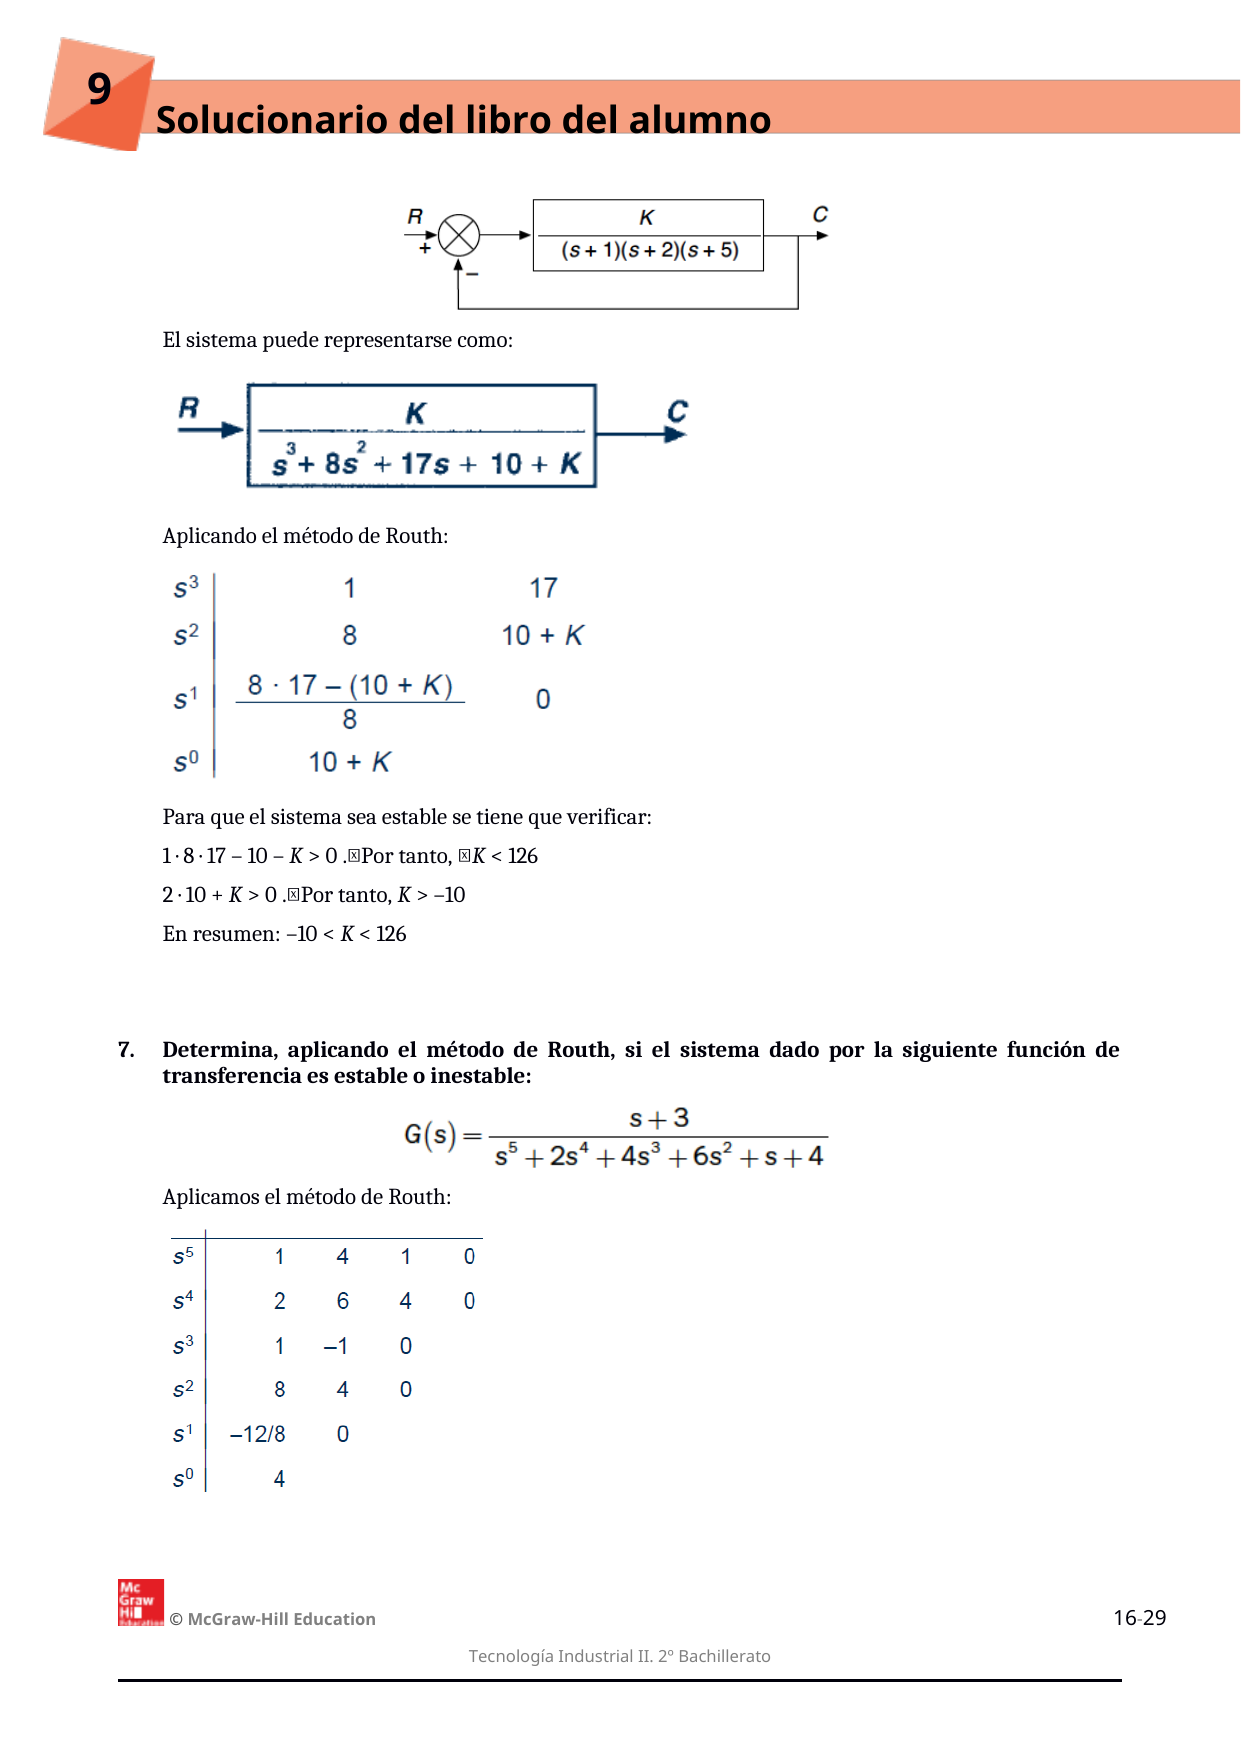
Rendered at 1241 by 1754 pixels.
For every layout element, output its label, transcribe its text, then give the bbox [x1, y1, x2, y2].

picture [401, 195, 839, 315]
text Aplicamos el método de Routh: [162, 1184, 1122, 1210]
text 1 · 8 · 17 – 10 – K > 0 .Por tanto, K < 126 [162, 843, 1122, 869]
picture [398, 1102, 842, 1172]
text En resumen: –10 < K < 126 [162, 920, 1122, 947]
text El sistema puede representarse como: [162, 327, 1122, 353]
text 2 · 10 + K > 0 .Por tanto, K > –10 [162, 881, 1122, 908]
text Aplicando el método de Routh: [162, 523, 1122, 549]
text Para que el sistema sea estable se tiene que verificar: [162, 804, 1122, 830]
text 7. Determina, aplicando el método de Routh, si el sistema dado por la siguiente función de transferencia es estable o inestable: [118, 1037, 1122, 1089]
